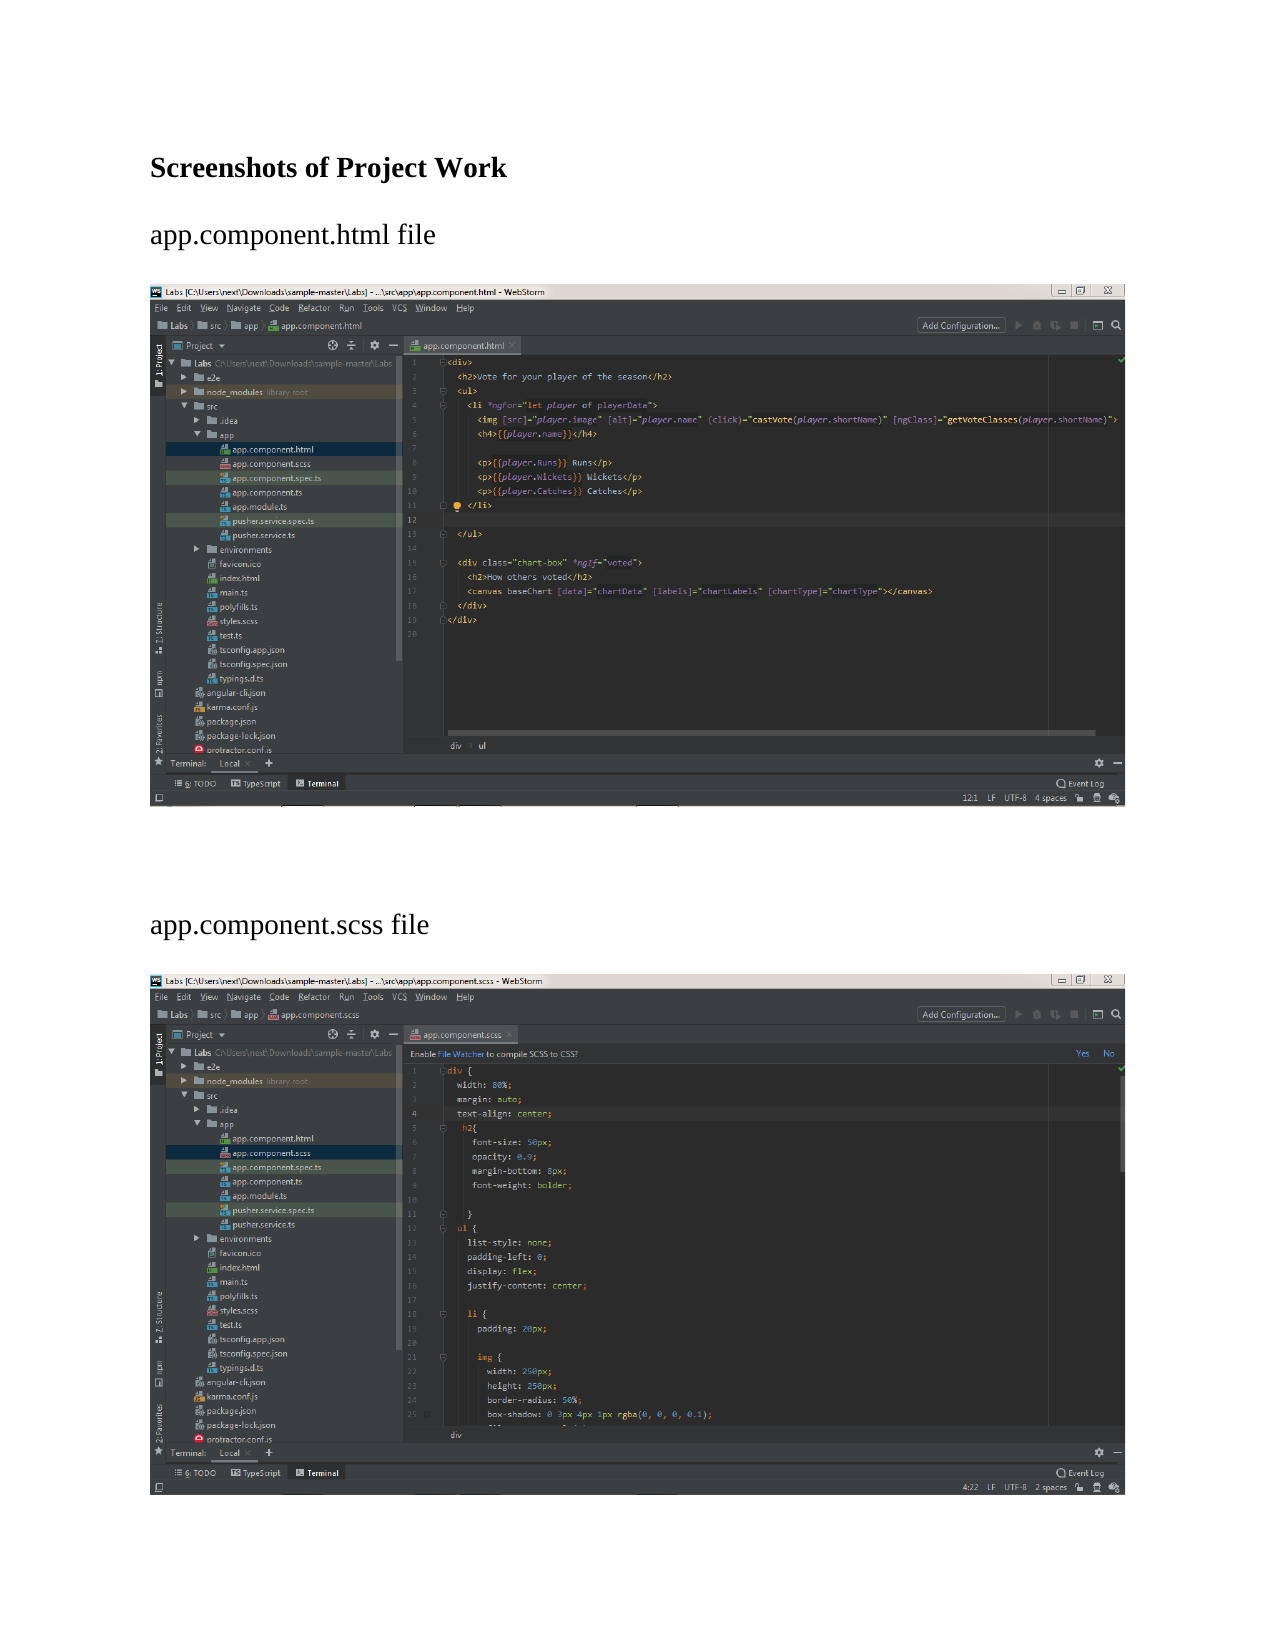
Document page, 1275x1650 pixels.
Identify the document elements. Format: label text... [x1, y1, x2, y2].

picture [150, 284, 1125, 807]
text Screenshots of Project Work [150, 150, 1125, 183]
picture [150, 974, 1125, 1495]
text app.component.scss file [150, 907, 1125, 941]
text app.component.html file [150, 217, 1125, 251]
